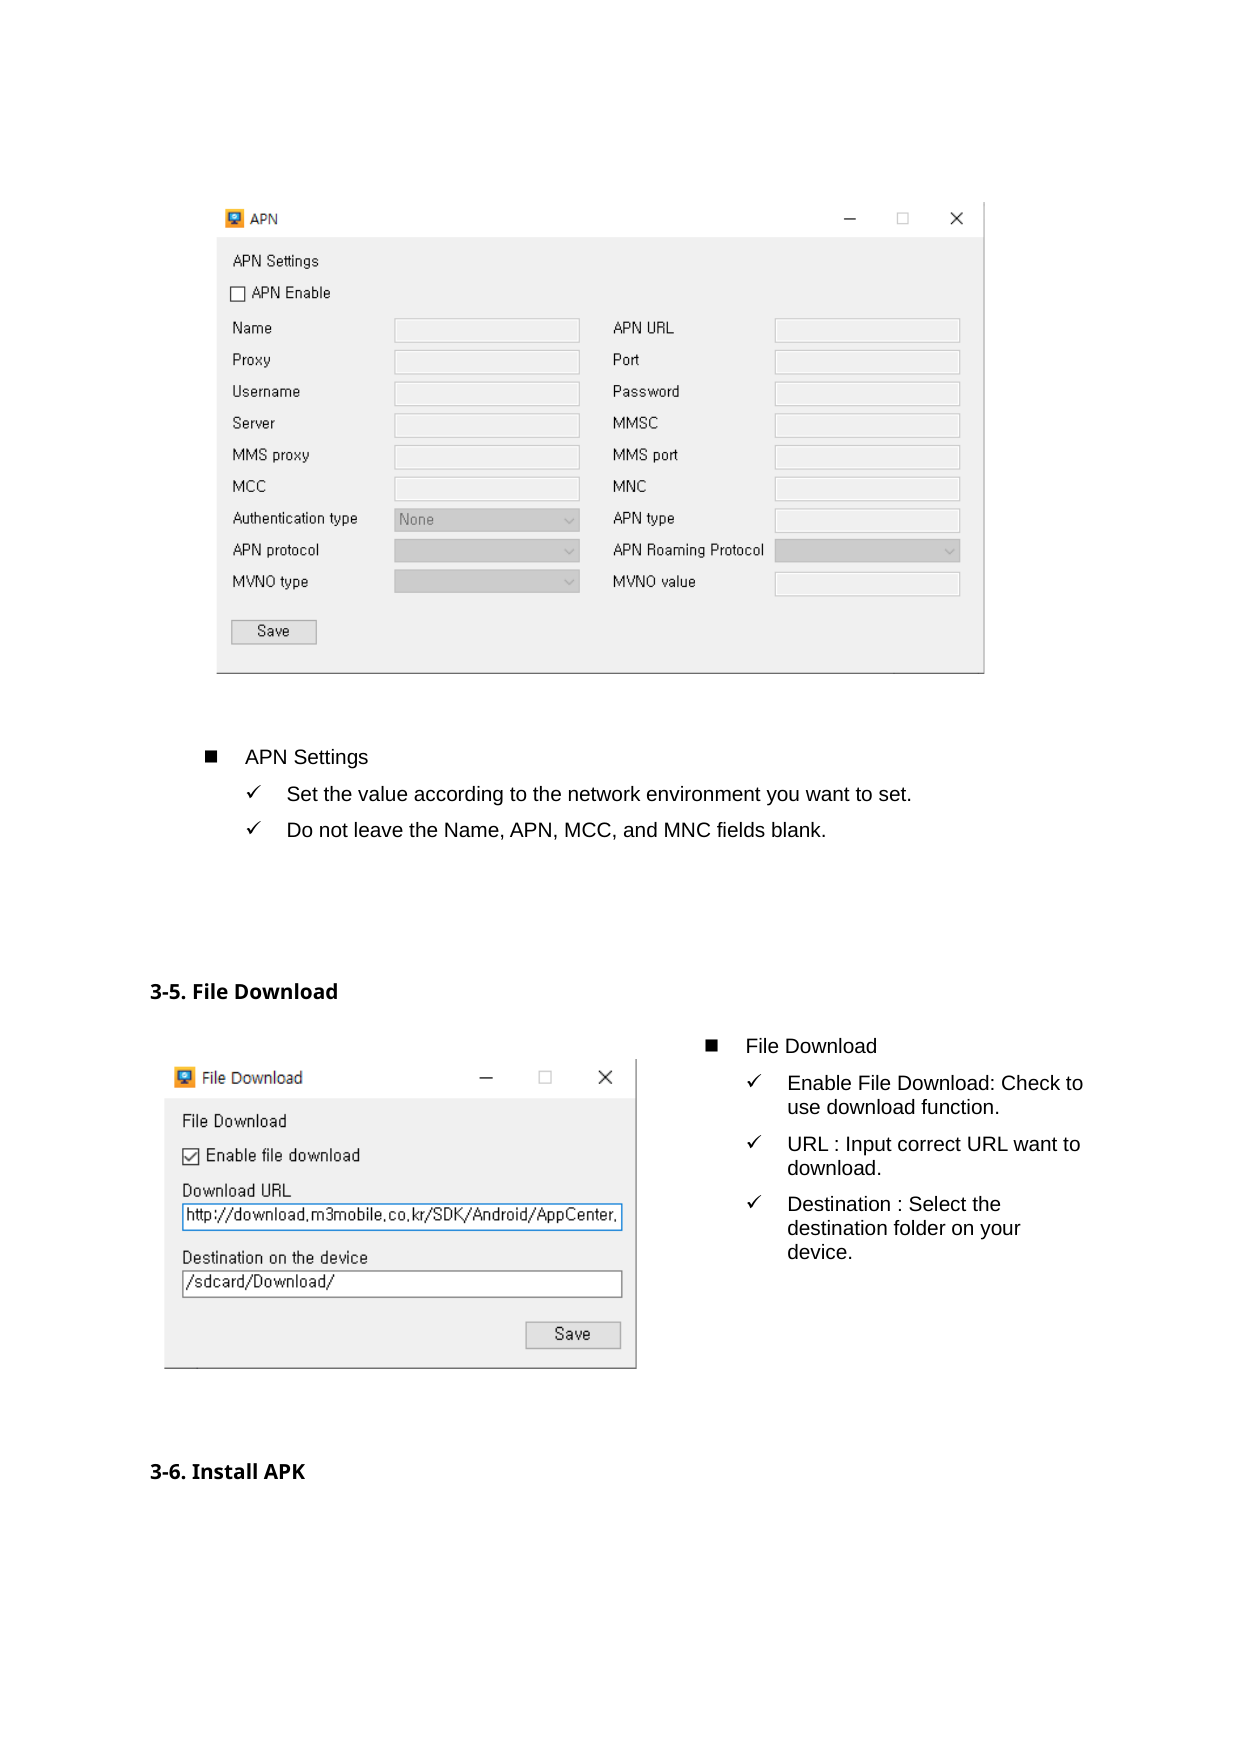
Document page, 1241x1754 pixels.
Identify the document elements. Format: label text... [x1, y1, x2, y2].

table_header [150, 177, 1051, 745]
table_header [150, 1034, 651, 1372]
table_cell APN Settings Set the value according to the network environment you want to set. Do not leave the Name, APN, MCC, and MNC fields blank. [150, 745, 1051, 891]
picture [216, 202, 985, 674]
table_header File Download Enable File Download: Check to use download function. URL : Input correct URL want to download. Destination : Select the destination folder on your device. [651, 1034, 1102, 1372]
subtitle 3-5. File Download [150, 977, 1090, 1005]
subtitle 3-6. Install APK [150, 1457, 1090, 1486]
picture [164, 1059, 637, 1369]
